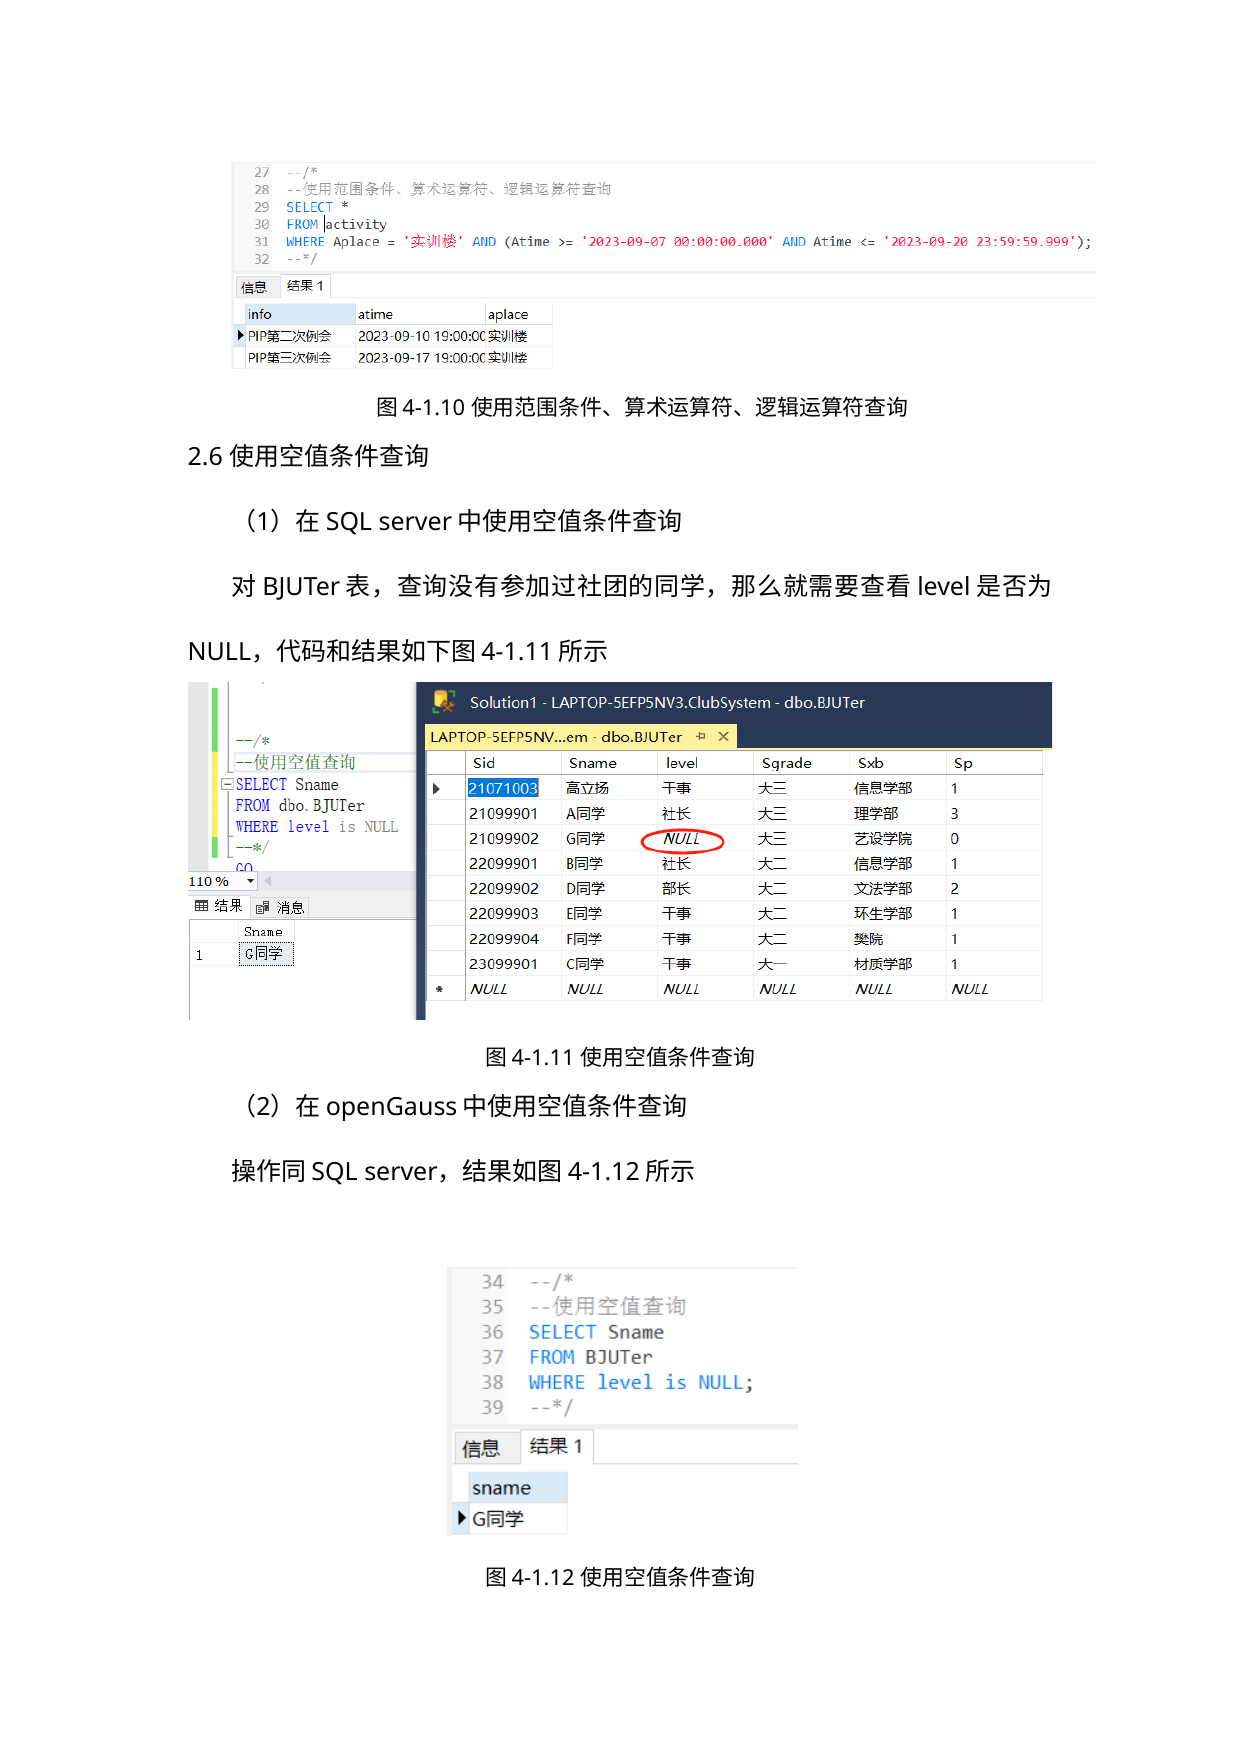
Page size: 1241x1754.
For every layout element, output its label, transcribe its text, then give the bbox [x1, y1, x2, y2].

picture [231, 162, 1096, 369]
text 对BJUTer表，查询没有参加过社团的同学，那么就需要查看level是否为NULL，代码和结果如下图4-1.11所示 [187, 552, 1053, 682]
text 2.6 使用空值条件查询 [187, 422, 1053, 487]
text 图4-1.11 使用空值条件查询 [187, 1039, 1053, 1072]
text （2）在openGauss中使用空值条件查询 [187, 1072, 1053, 1137]
picture [442, 1267, 799, 1536]
text 图4-1.10 使用范围条件、算术运算符、逻辑运算符查询 [187, 389, 1053, 422]
text （1）在SQL server中使用空值条件查询 [187, 487, 1053, 552]
picture [188, 682, 1053, 1020]
text 操作同SQL server，结果如图4-1.12所示 [187, 1137, 1053, 1202]
text 图4-1.12 使用空值条件查询 [187, 1559, 1053, 1592]
